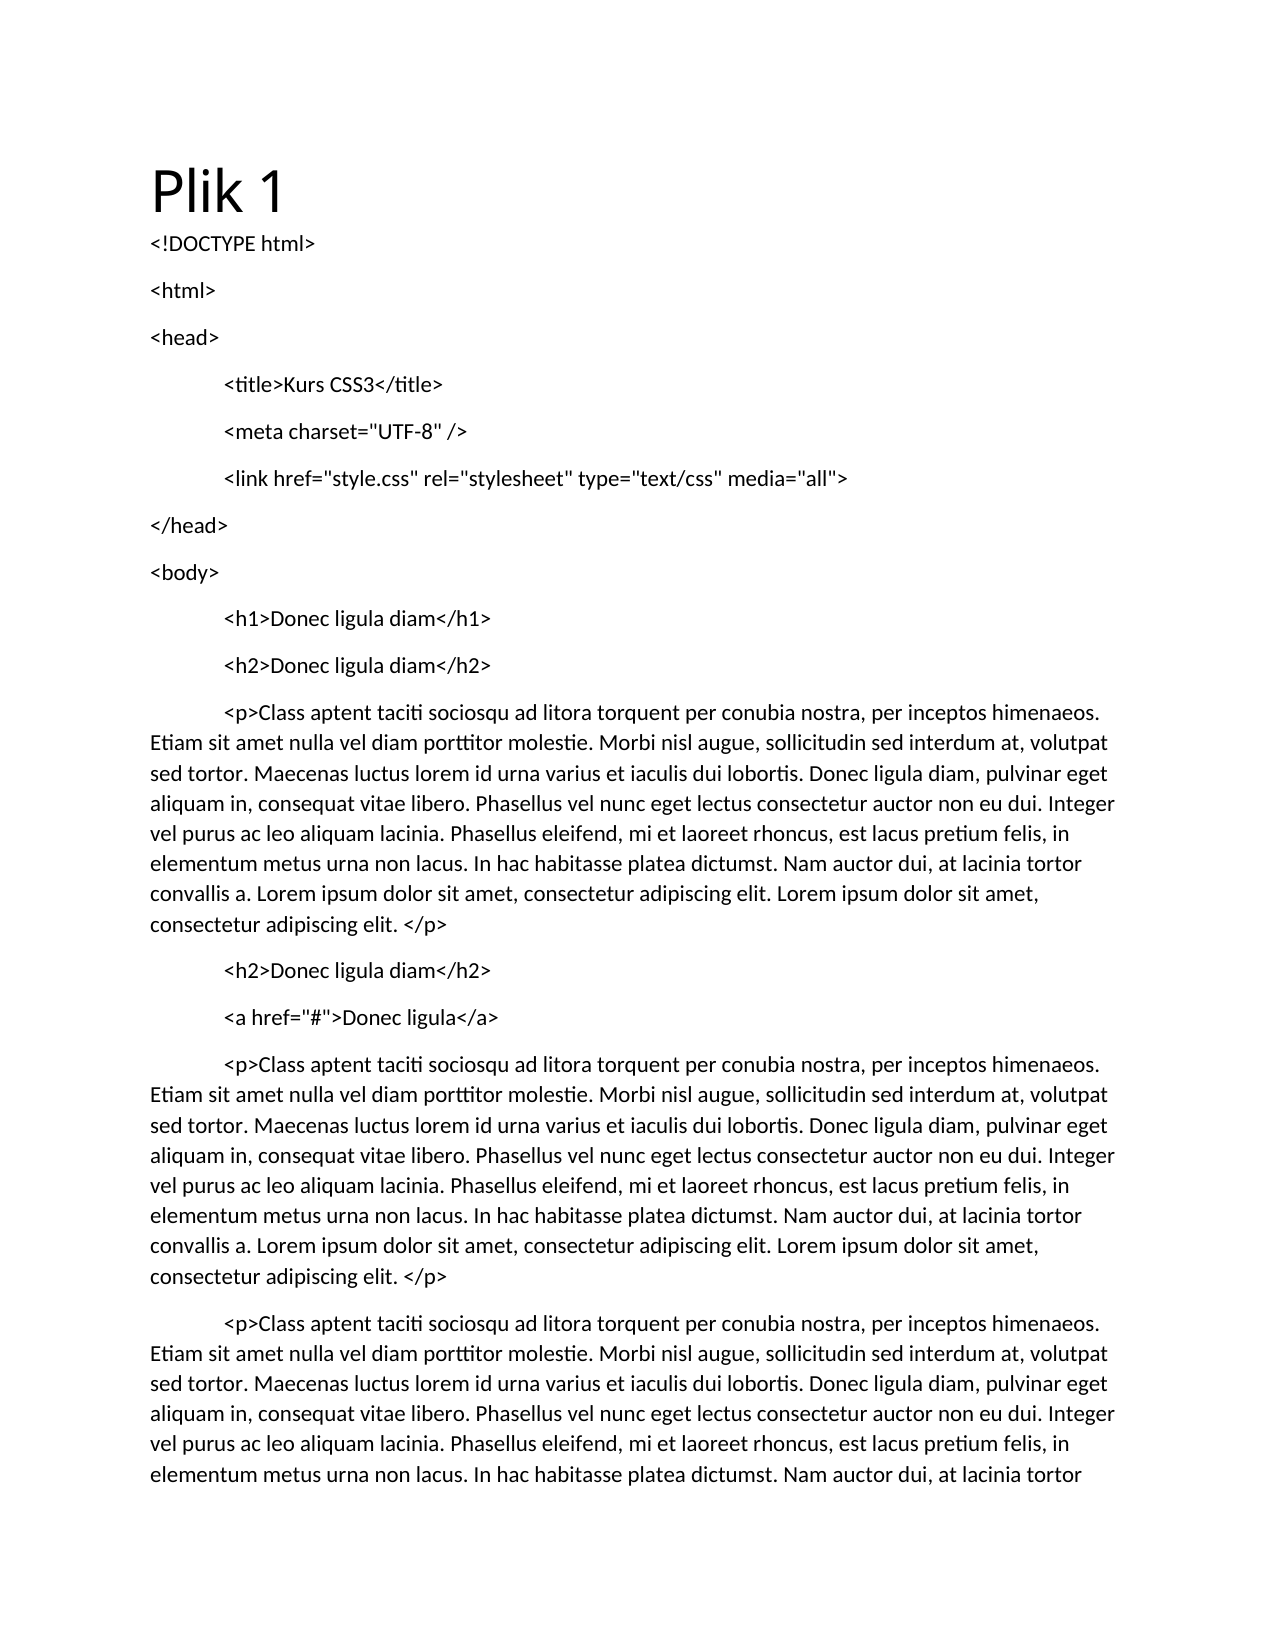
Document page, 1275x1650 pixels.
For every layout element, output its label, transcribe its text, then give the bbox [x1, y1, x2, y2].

text <body> [150, 558, 1125, 586]
text </head> [150, 511, 1125, 539]
text <html> [150, 276, 1125, 304]
text <head> [150, 323, 1125, 351]
text <title>Kurs CSS3</title> [150, 370, 1125, 398]
text <h2>Donec ligula diam</h2> [150, 651, 1125, 679]
text <h2>Donec ligula diam</h2> [150, 957, 1125, 984]
text <h1>Donec ligula diam</h1> [150, 604, 1125, 632]
text <link href="style.css" rel="stylesheet" type="text/css" media="all"> [150, 464, 1125, 492]
text <meta charset="UTF-8" /> [150, 417, 1125, 445]
text <a href="#">Donec ligula</a> [150, 1003, 1125, 1031]
text <!DOCTYPE html> [150, 229, 1125, 257]
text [150, 1309, 1125, 1488]
title Plik 1 [150, 150, 1125, 229]
